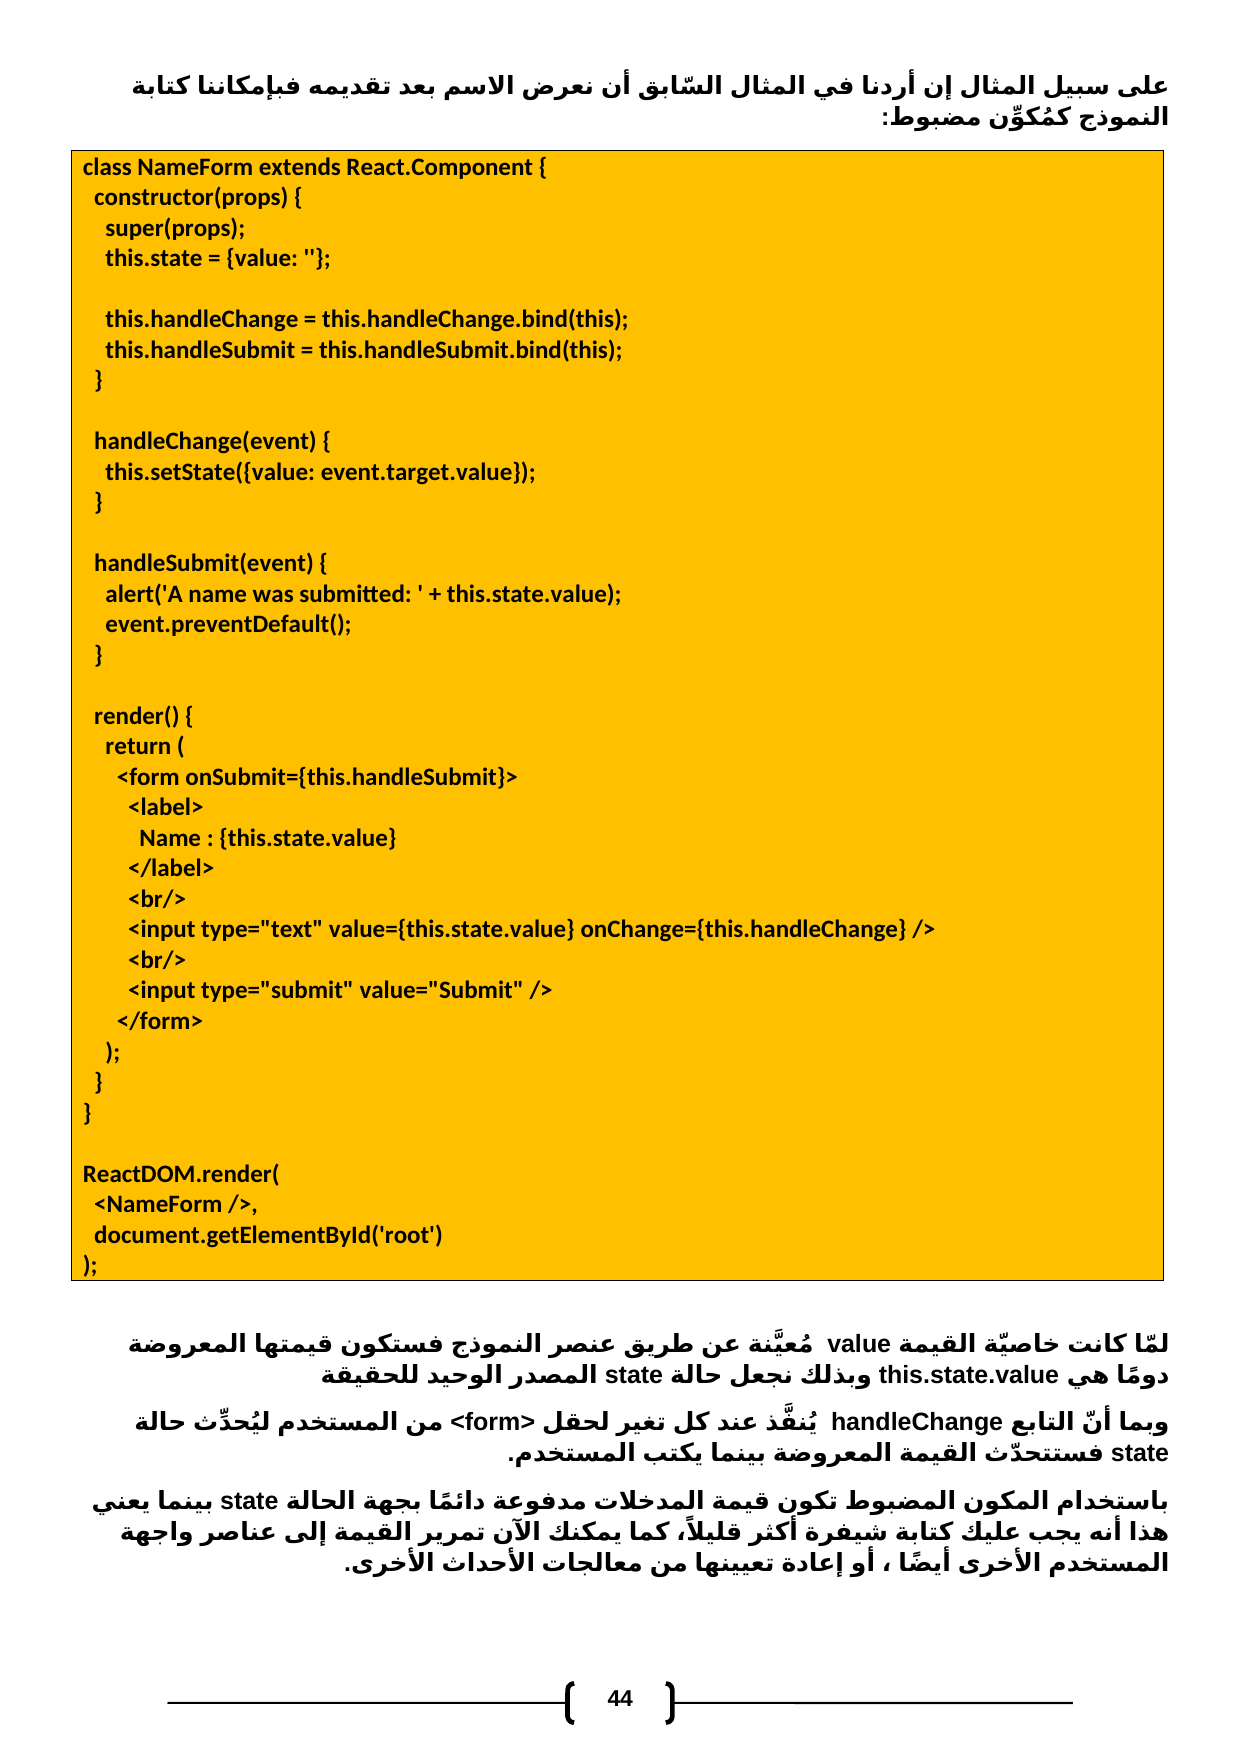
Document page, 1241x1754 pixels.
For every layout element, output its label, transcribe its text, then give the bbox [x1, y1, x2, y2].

text لمّا كانت خاصيّة القيمة value مُعيَّنة عن طريق عنصر النموذج فستكون قيمتها المعروضة دومًا هي this.state.value وبذلك نجعل حالة state المصدر الوحيد للحقيقة [71, 1329, 1169, 1388]
text وبما أنّ التابع handleChange يُنفَّذ عند كل تغير لحقل <form> من المستخدم ليُحدِّث حالة state فستتحدّث القيمة المعروضة بينما يكتب المستخدم. [71, 1407, 1169, 1467]
text على سبيل المثال إن أردنا في المثال السّابق أن نعرض الاسم بعد تقديمه فبإمكاننا كتابة النموذج كمُكوِّن مضبوط: [71, 71, 1169, 131]
table_header class NameForm extends React.Component { constructor(props) { super(props); this.state = {value: ''}; this.handleChange = this.handleChange.bind(this); this.handleSubmit = this.handleSubmit.bind(this); } handleChange(event) { this.setState({value: event.target.value}); } handleSubmit(event) { alert('A name was submitted: ' + this.state.value); event.preventDefault(); } render() { return ( <form onSubmit={this.handleSubmit}> <label> Name : {this.state.value} </label> <br/> <input type="text" value={this.state.value} onChange={this.handleChange} /> <br/> <input type="submit" value="Submit" /> </form> ); } } ReactDOM.render( <NameForm />, document.getElementById('root') ); [72, 151, 1163, 1280]
text باستخدام المكون المضبوط تكون قيمة المدخلات مدفوعة دائمًا بجهة الحالة state بينما يعني هذا أنه يجب عليك كتابة شيفرة أكثر قليلاً، كما يمكنك الآن تمرير القيمة إلى عناصر واجهة المستخدم الأخرى أيضًا ، أو إعادة تعيينها من معالجات الأحداث الأخرى. [71, 1486, 1169, 1577]
